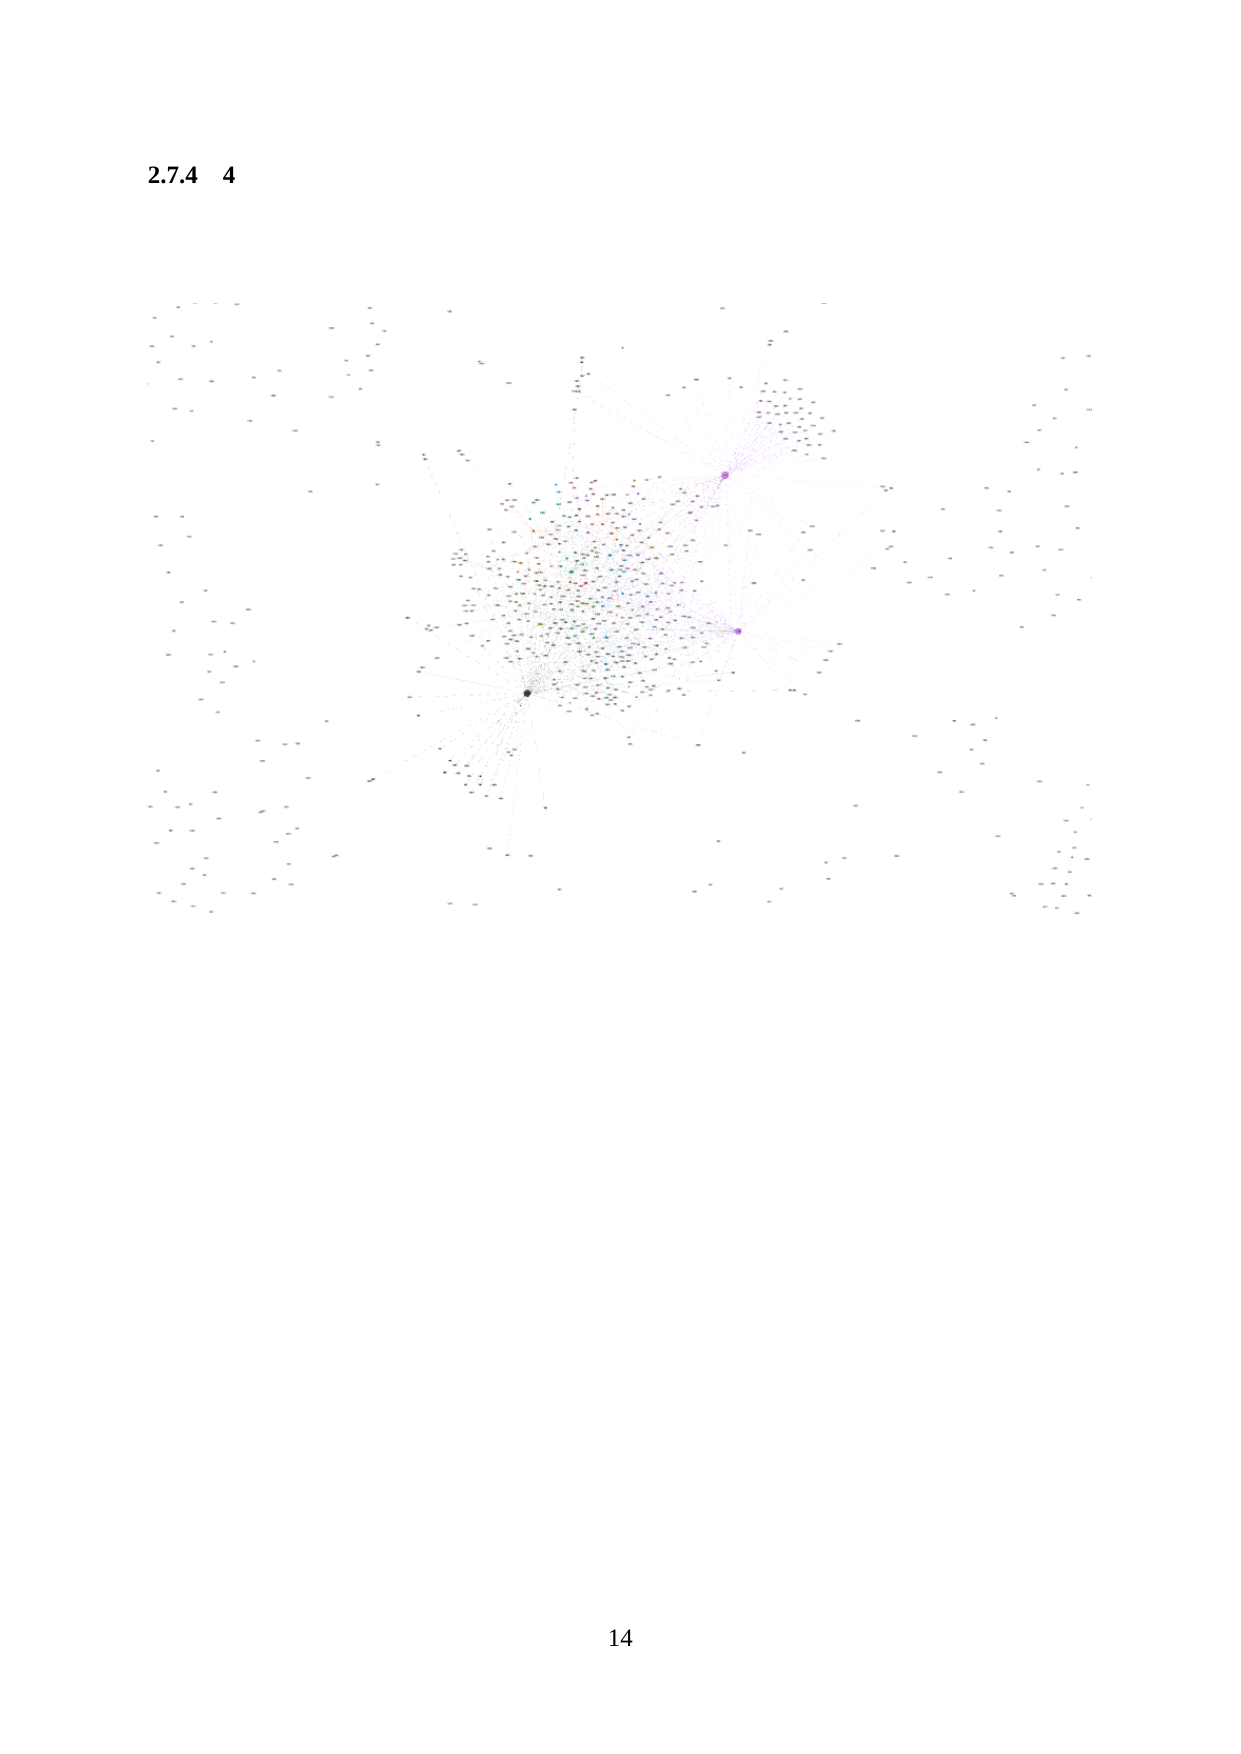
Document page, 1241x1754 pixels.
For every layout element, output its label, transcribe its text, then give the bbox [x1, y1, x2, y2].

subtitle 4 [148, 160, 1093, 189]
picture [146, 303, 1092, 917]
